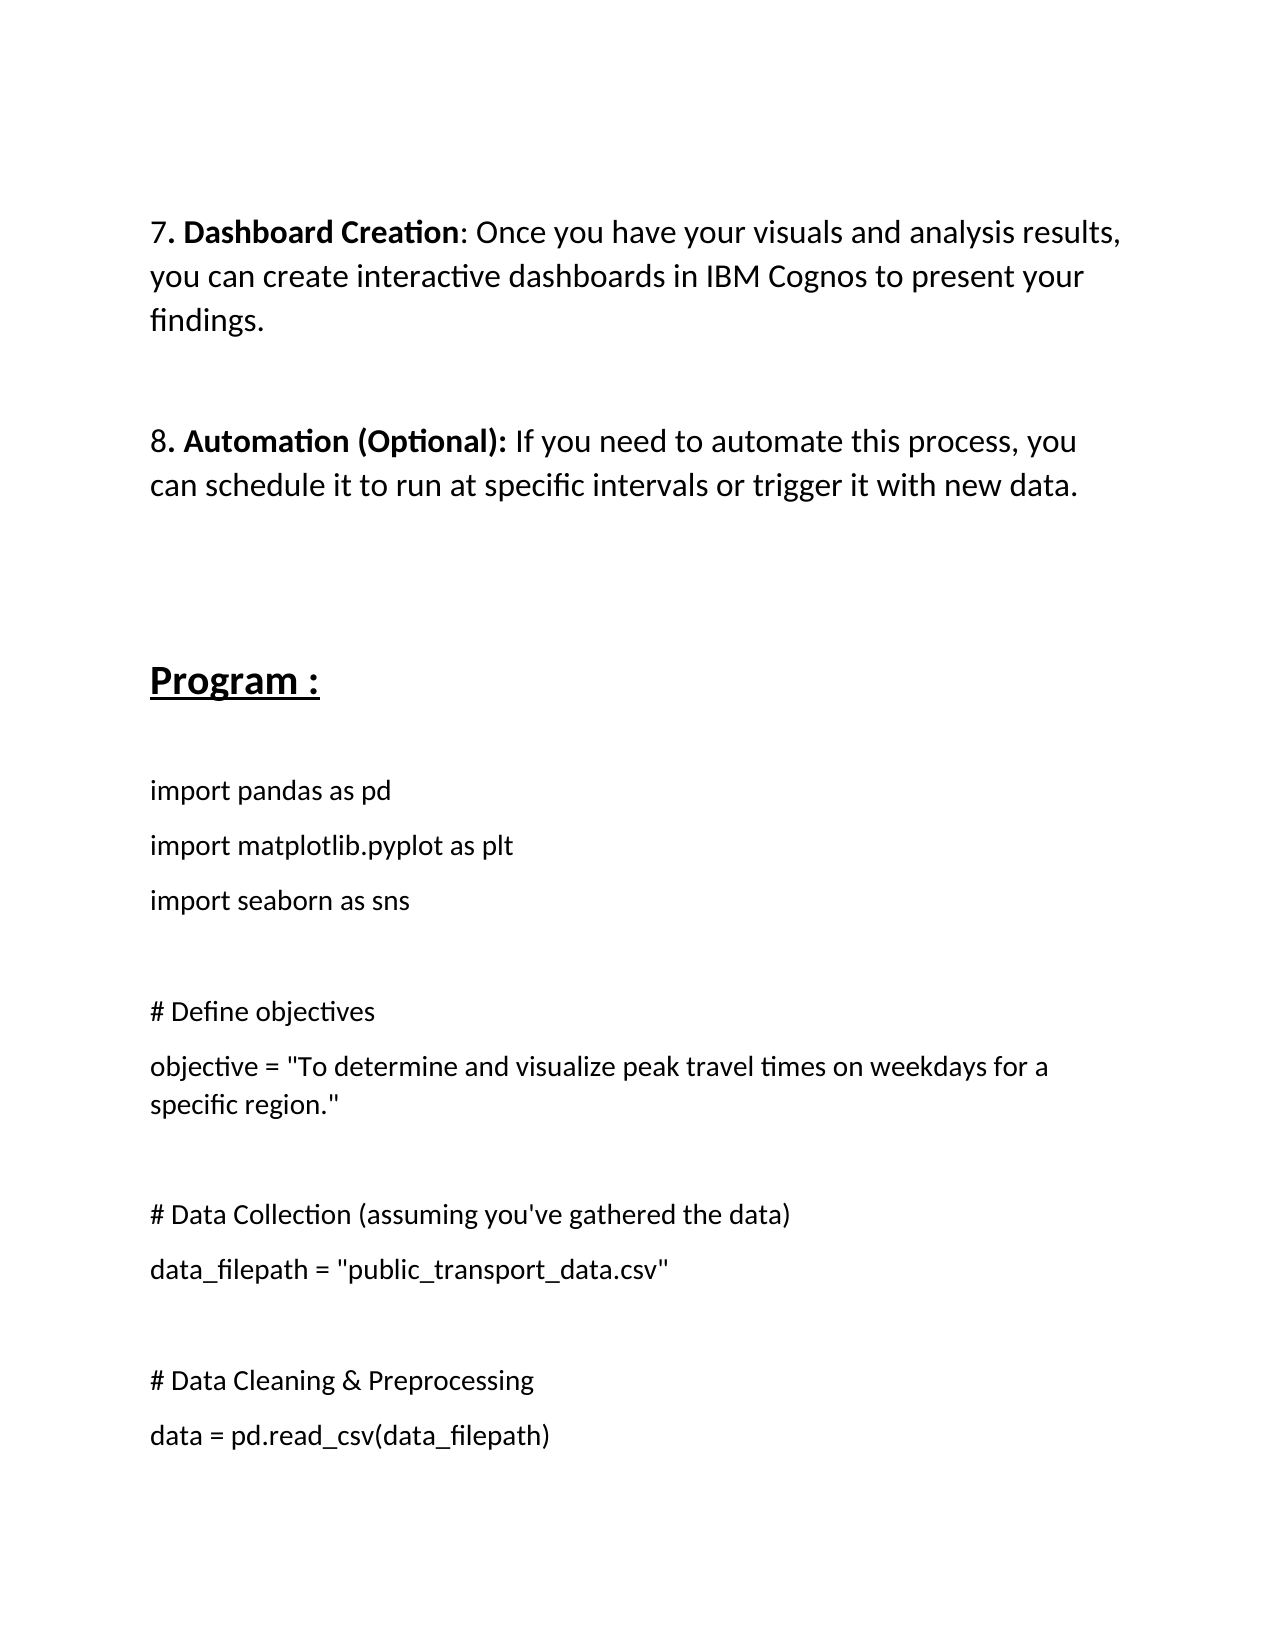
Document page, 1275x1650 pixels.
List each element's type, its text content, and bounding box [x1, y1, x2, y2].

text 7. Dashboard Creation: Once you have your visuals and analysis results, you can create interactive dashboards in IBM Cognos to present your findings. [150, 211, 1125, 339]
text import pandas as pd [150, 772, 1125, 808]
text 8. Automation (Optional): If you need to automate this process, you can schedule it to run at specific intervals or trigger it with new data. [150, 420, 1125, 504]
text data_filepath = "public_transport_data.csv" [150, 1251, 1125, 1287]
text import seaborn as sns [150, 882, 1125, 918]
text # Data Collection (assuming you've gathered the data) [150, 1196, 1125, 1232]
text data = pd.read_csv(data_filepath) [150, 1417, 1125, 1452]
text # Define objectives [150, 993, 1125, 1028]
text # Data Cleaning & Preprocessing [150, 1362, 1125, 1397]
text Program : [150, 654, 1125, 704]
text objective = "To determine and visualize peak travel times on weekdays for a specific region." [150, 1048, 1125, 1122]
text import matplotlib.pyplot as plt [150, 827, 1125, 863]
